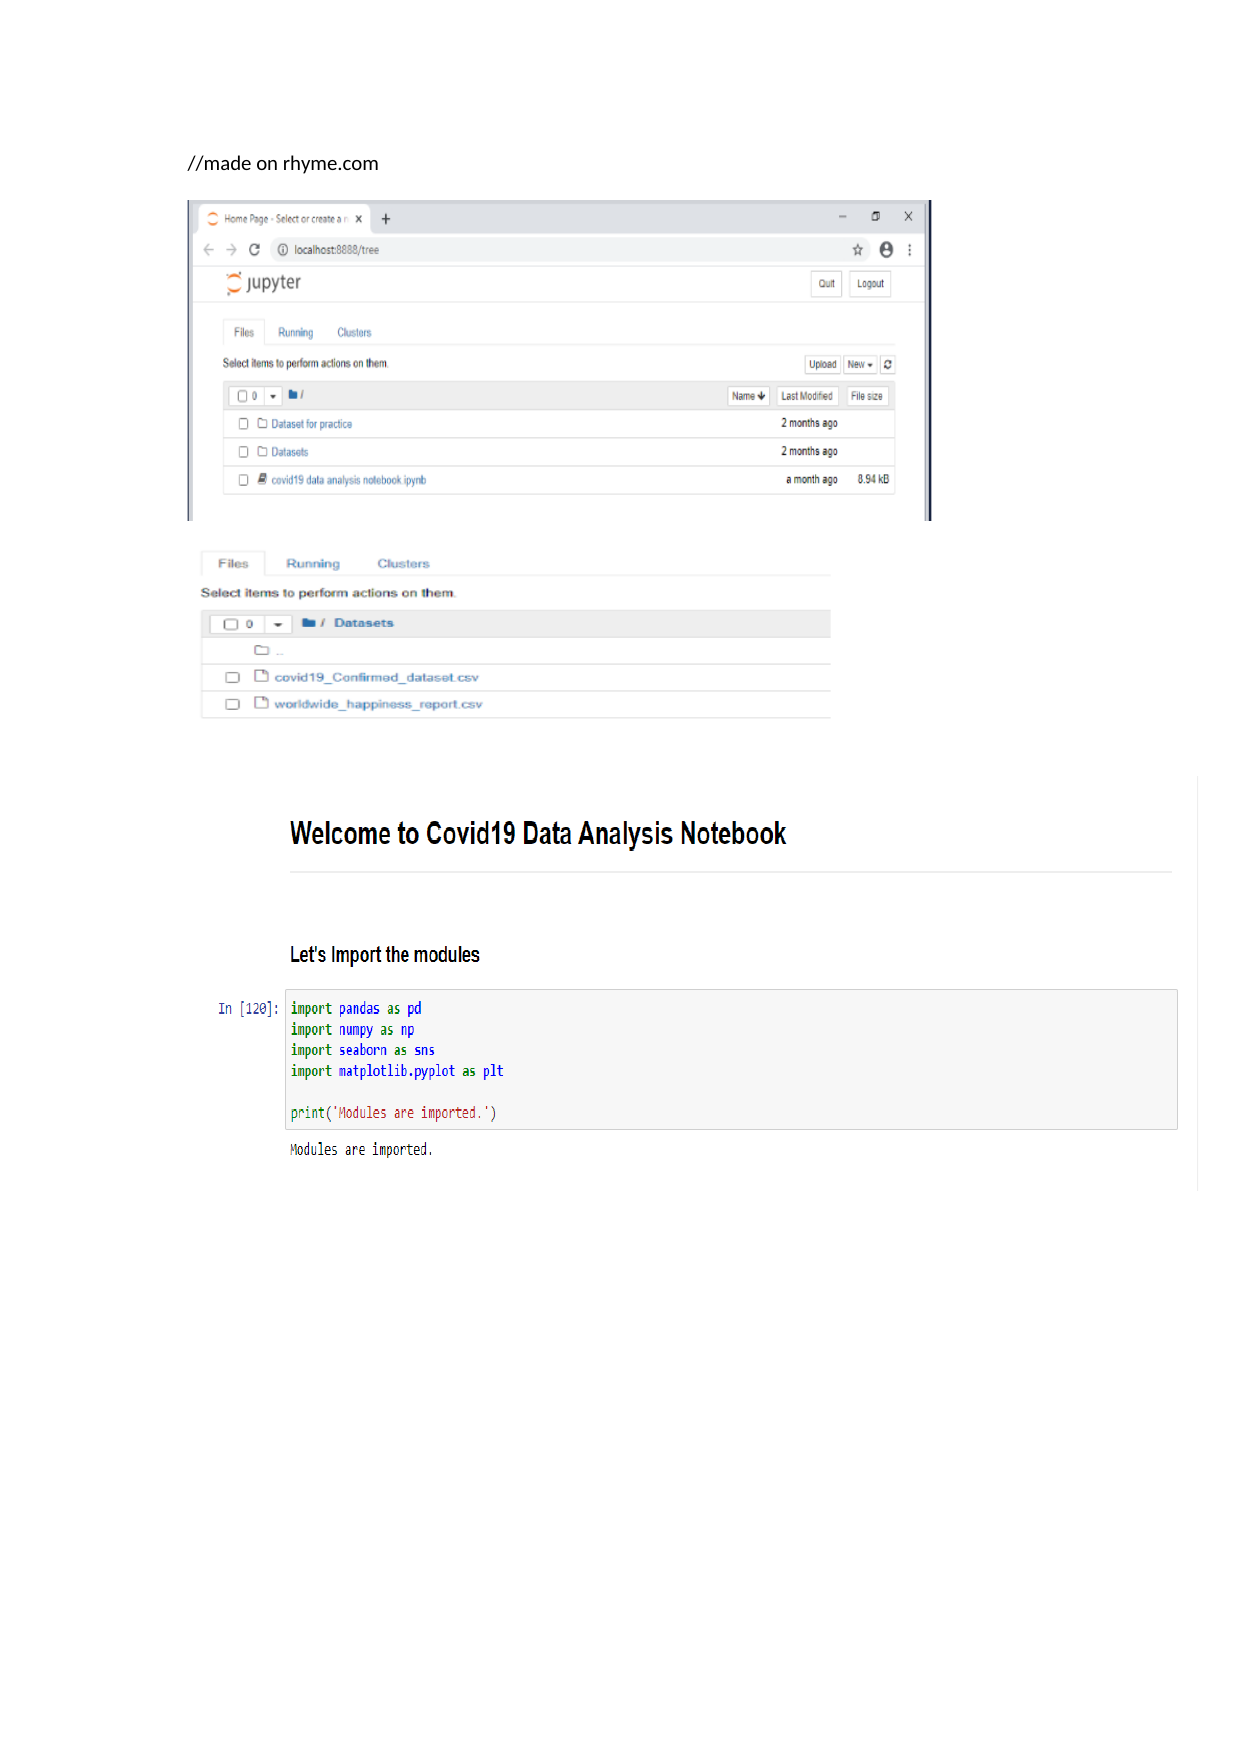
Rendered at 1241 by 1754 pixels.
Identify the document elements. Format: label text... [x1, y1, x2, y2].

picture [187, 545, 831, 752]
picture [187, 200, 932, 521]
text //made on rhyme.com [187, 150, 1053, 175]
picture [187, 776, 1199, 1191]
